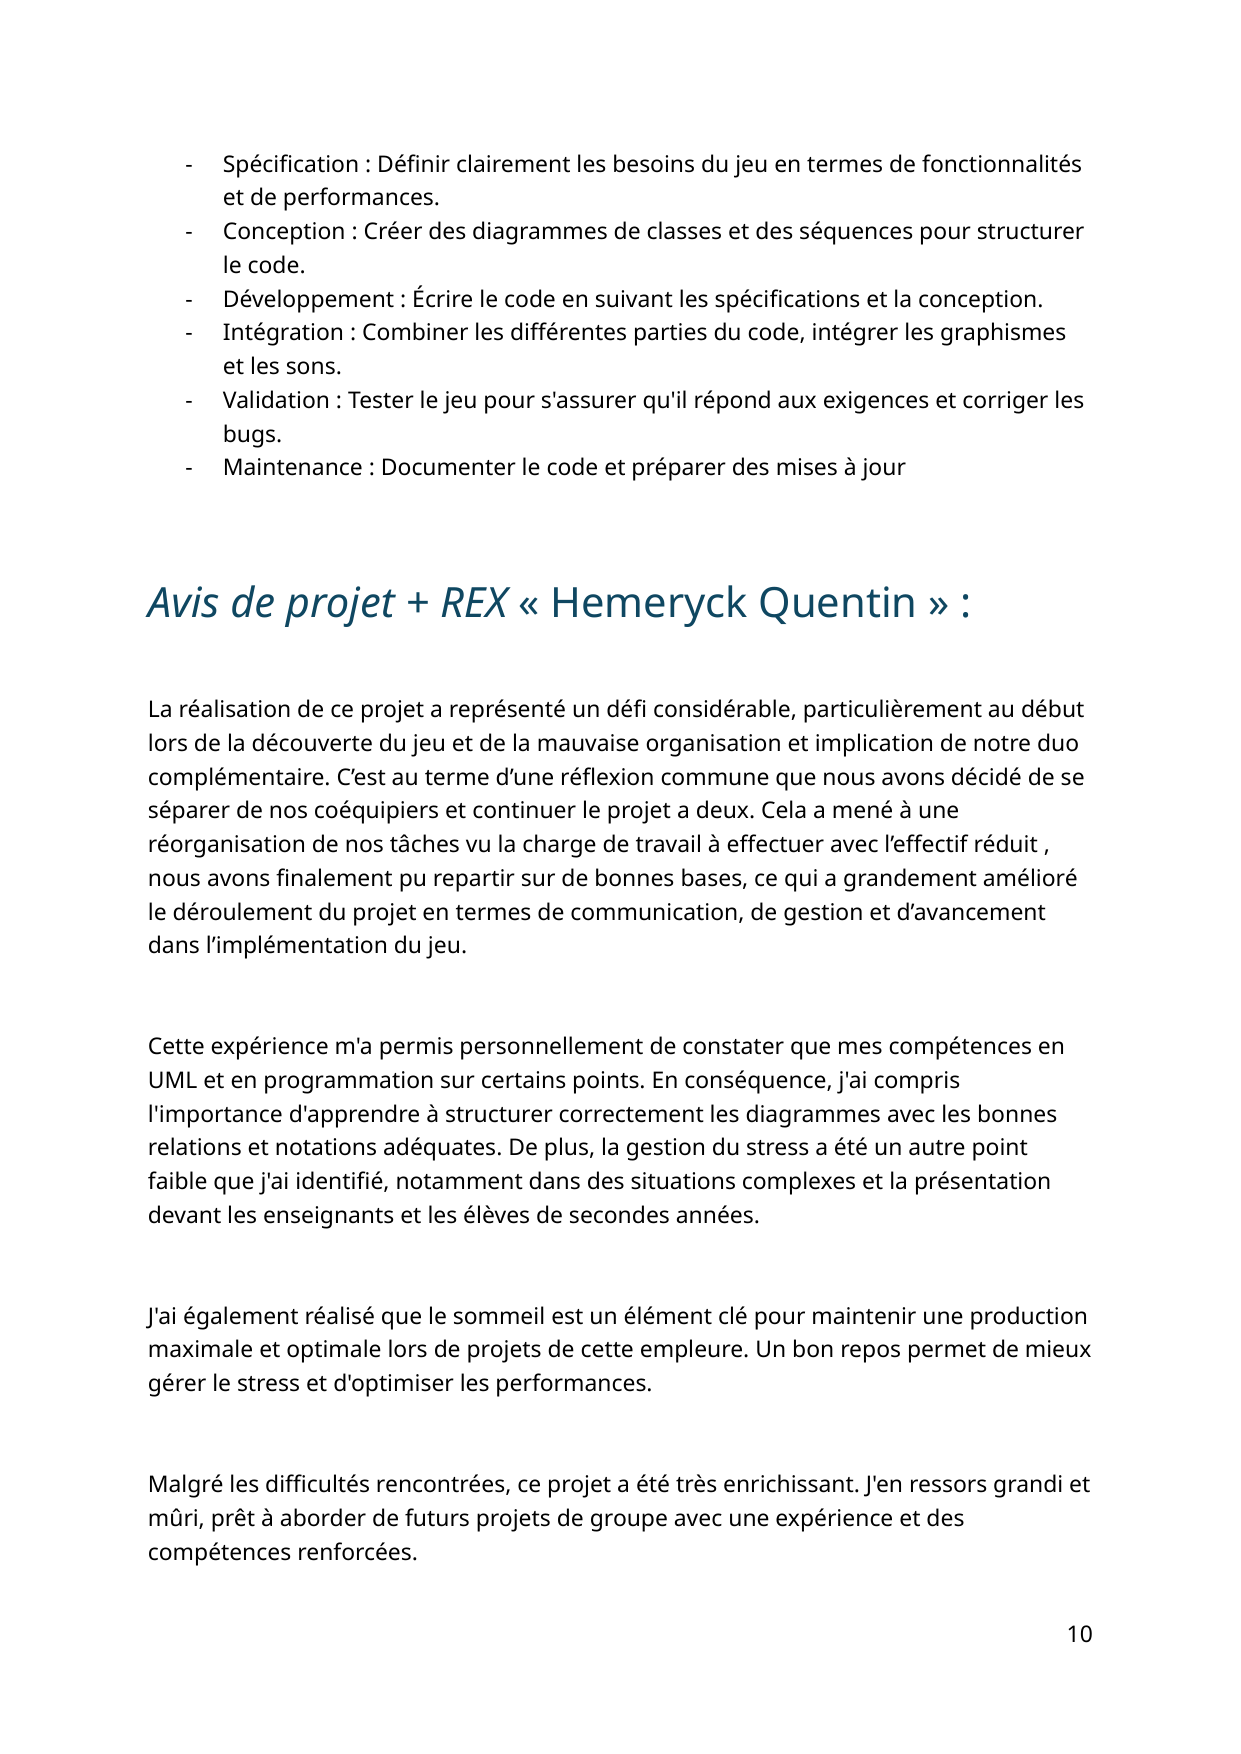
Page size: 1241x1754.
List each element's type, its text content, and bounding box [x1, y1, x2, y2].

text J'ai également réalisé que le sommeil est un élément clé pour maintenir une production maximale et optimale lors de projets de cette empleure. Un bon repos permet de mieux gérer le stress et d'optimiser les performances. [148, 1300, 1093, 1398]
list Validation : Tester le jeu pour s'assurer qu'il répond aux exigences et corriger les bugs. [185, 384, 1093, 449]
list Spécification : Définir clairement les besoins du jeu en termes de fonctionnalités et de performances. [185, 148, 1093, 213]
text Malgré les difficultés rencontrées, ce projet a été très enrichissant. J'en ressors grandi et mûri, prêt à aborder de futurs projets de groupe avec une expérience et des compétences renforcées. [148, 1468, 1093, 1567]
list Maintenance : Documenter le code et préparer des mises à jour [185, 451, 1093, 483]
text La réalisation de ce projet a représenté un défi considérable, particulièrement au début lors de la découverte du jeu et de la mauvaise organisation et implication de notre duo complémentaire. C’est au terme d’une réflexion commune que nous avons décidé de se séparer de nos coéquipiers et continuer le projet a deux. Cela a mené à une réorganisation de nos tâches vu la charge de travail à effectuer avec l’effectif réduit , nous avons finalement pu repartir sur de bonnes bases, ce qui a grandement amélioré le déroulement du projet en termes de communication, de gestion et d’avancement dans l’implémentation du jeu. [148, 693, 1093, 961]
list Conception : Créer des diagrammes de classes et des séquences pour structurer le code. [185, 215, 1093, 280]
subtitle Avis de projet + REX « Hemeryck Quentin » : [148, 573, 1093, 630]
text Cette expérience m'a permis personnellement de constater que mes compétences en UML et en programmation sur certains points. En conséquence, j'ai compris l'importance d'apprendre à structurer correctement les diagrammes avec les bonnes relations et notations adéquates. De plus, la gestion du stress a été un autre point faible que j'ai identifié, notamment dans des situations complexes et la présentation devant les enseignants et les élèves de secondes années. [148, 1030, 1093, 1230]
list Intégration : Combiner les différentes parties du code, intégrer les graphismes et les sons. [185, 316, 1093, 381]
list Développement : Écrire le code en suivant les spécifications et la conception. [185, 283, 1093, 314]
